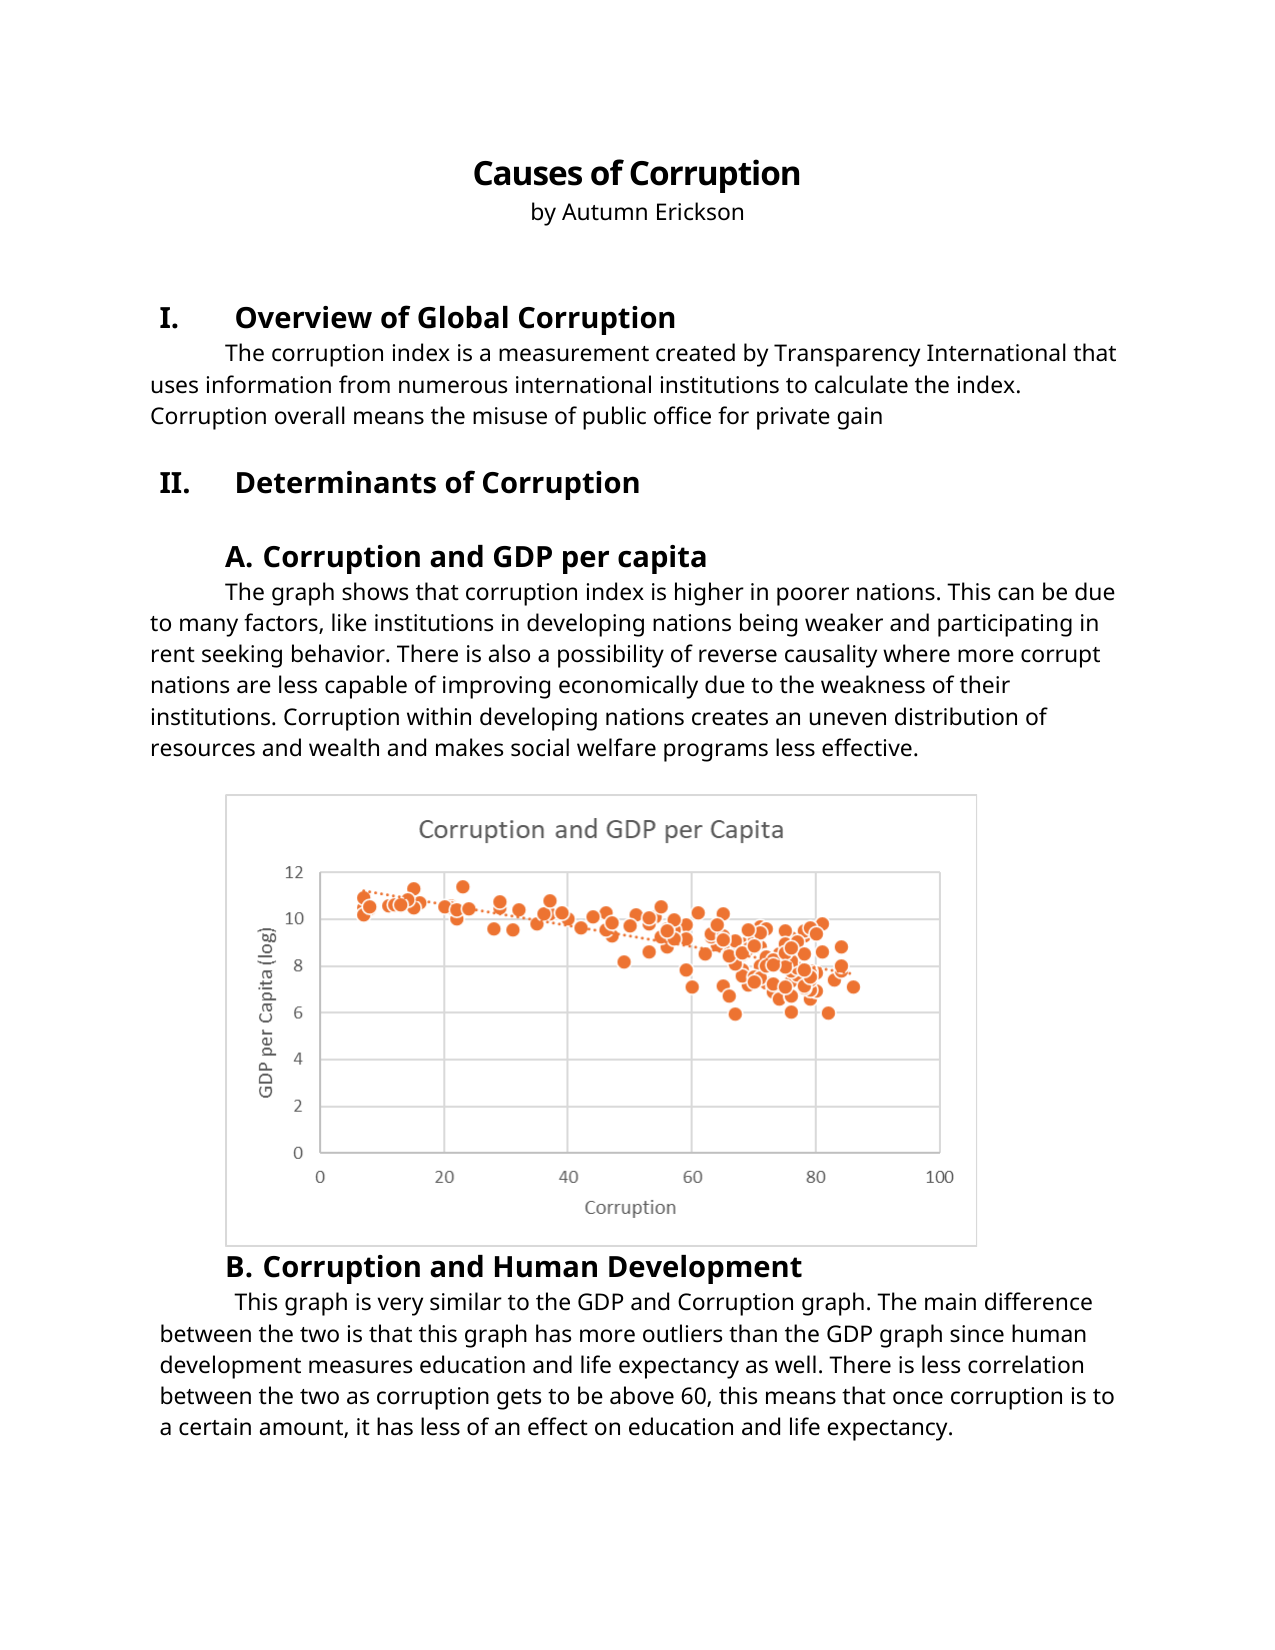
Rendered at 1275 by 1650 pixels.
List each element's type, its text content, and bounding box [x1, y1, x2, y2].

list Corruption and Human Development [225, 1247, 1125, 1286]
list Corruption and GDP per capita [225, 536, 1125, 576]
text This graph is very similar to the GDP and Corruption graph. The main difference between the two is that this graph has more outliers than the GDP graph since human development measures education and life expectancy as well. There is less correlation between the two as corruption gets to be above 60, this means that once corruption is to a certain amount, it has less of an effect on education and life expectancy. [159, 1286, 1125, 1442]
text by Autumn Erickson [150, 195, 1125, 227]
text The corruption index is a measurement created by Transparency International that uses information from numerous international institutions to calculate the index. Corruption overall means the misuse of public office for private gain [150, 337, 1125, 431]
list Overview of Global Corruption [159, 298, 1125, 337]
picture [225, 794, 978, 1247]
title Causes of Corruption [150, 150, 1125, 195]
list Determinants of Corruption [159, 462, 1125, 502]
text The graph shows that corruption index is higher in poorer nations. This can be due to many factors, like institutions in developing nations being weaker and participating in rent seeking behavior. There is also a possibility of reverse causality where more corrupt nations are less capable of improving economically due to the weakness of their institutions. Corruption within developing nations creates an uneven distribution of resources and wealth and makes social welfare programs less effective. [150, 576, 1125, 763]
